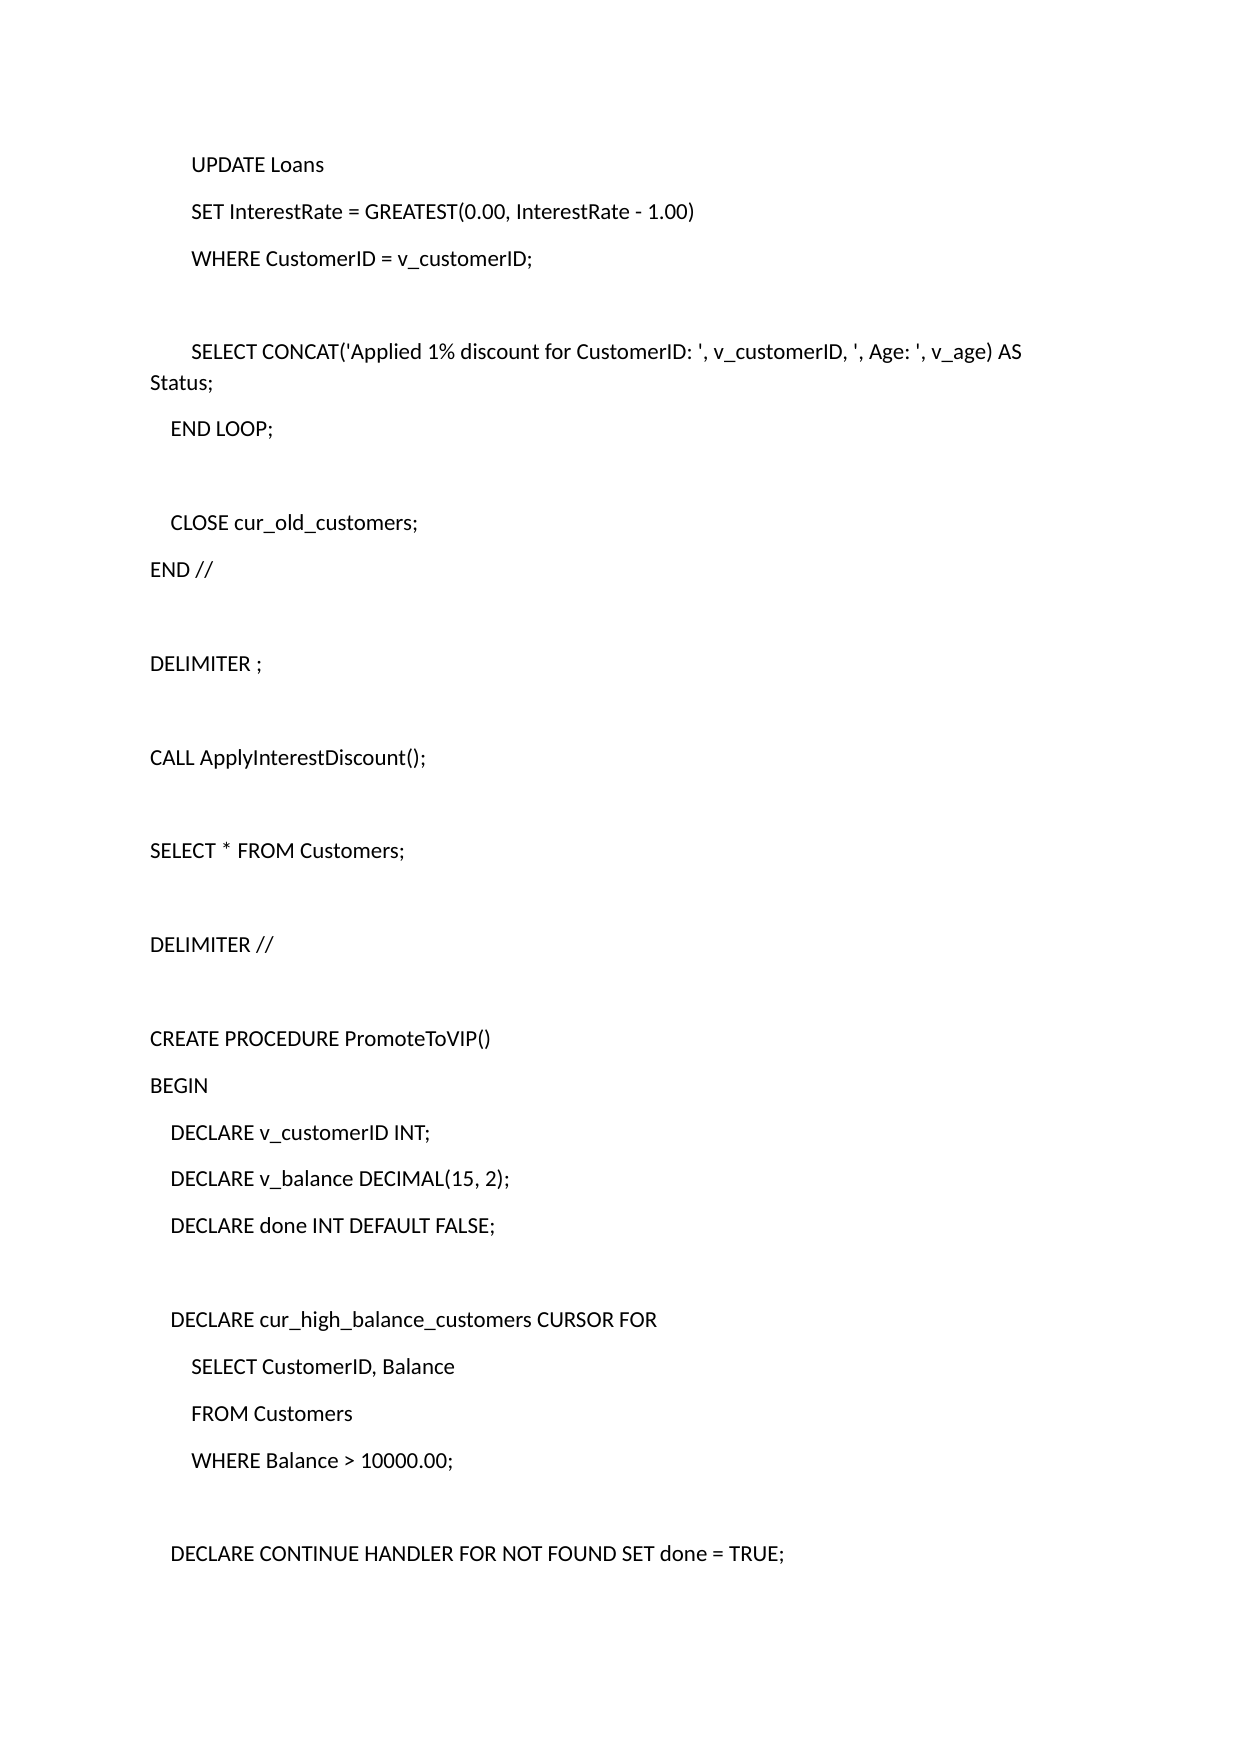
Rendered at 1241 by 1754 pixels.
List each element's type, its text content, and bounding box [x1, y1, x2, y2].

text WHERE CustomerID = v_customerID; [150, 244, 1090, 272]
text END // [150, 555, 1090, 583]
text DELIMITER ; [150, 649, 1090, 677]
text SELECT CONCAT('Applied 1% discount for CustomerID: ', v_customerID, ', Age: ', v_age) AS Status; [150, 337, 1090, 396]
text SELECT * FROM Customers; [150, 836, 1090, 864]
text BEGIN [150, 1071, 1090, 1099]
text SET InterestRate = GREATEST(0.00, InterestRate - 1.00) [150, 197, 1090, 225]
text SELECT CustomerID, Balance [150, 1352, 1090, 1380]
text UPDATE Loans [150, 150, 1090, 178]
text CALL ApplyInterestDiscount(); [150, 743, 1090, 771]
text DECLARE v_customerID INT; [150, 1118, 1090, 1146]
text DELIMITER // [150, 930, 1090, 958]
text WHERE Balance > 10000.00; [150, 1446, 1090, 1474]
text DECLARE done INT DEFAULT FALSE; [150, 1211, 1090, 1239]
text FROM Customers [150, 1399, 1090, 1427]
text END LOOP; [150, 414, 1090, 443]
text DECLARE CONTINUE HANDLER FOR NOT FOUND SET done = TRUE; [150, 1539, 1090, 1568]
text CLOSE cur_old_customers; [150, 508, 1090, 536]
text CREATE PROCEDURE PromoteToVIP() [150, 1024, 1090, 1052]
text DECLARE cur_high_balance_customers CURSOR FOR [150, 1305, 1090, 1333]
text DECLARE v_balance DECIMAL(15, 2); [150, 1164, 1090, 1193]
